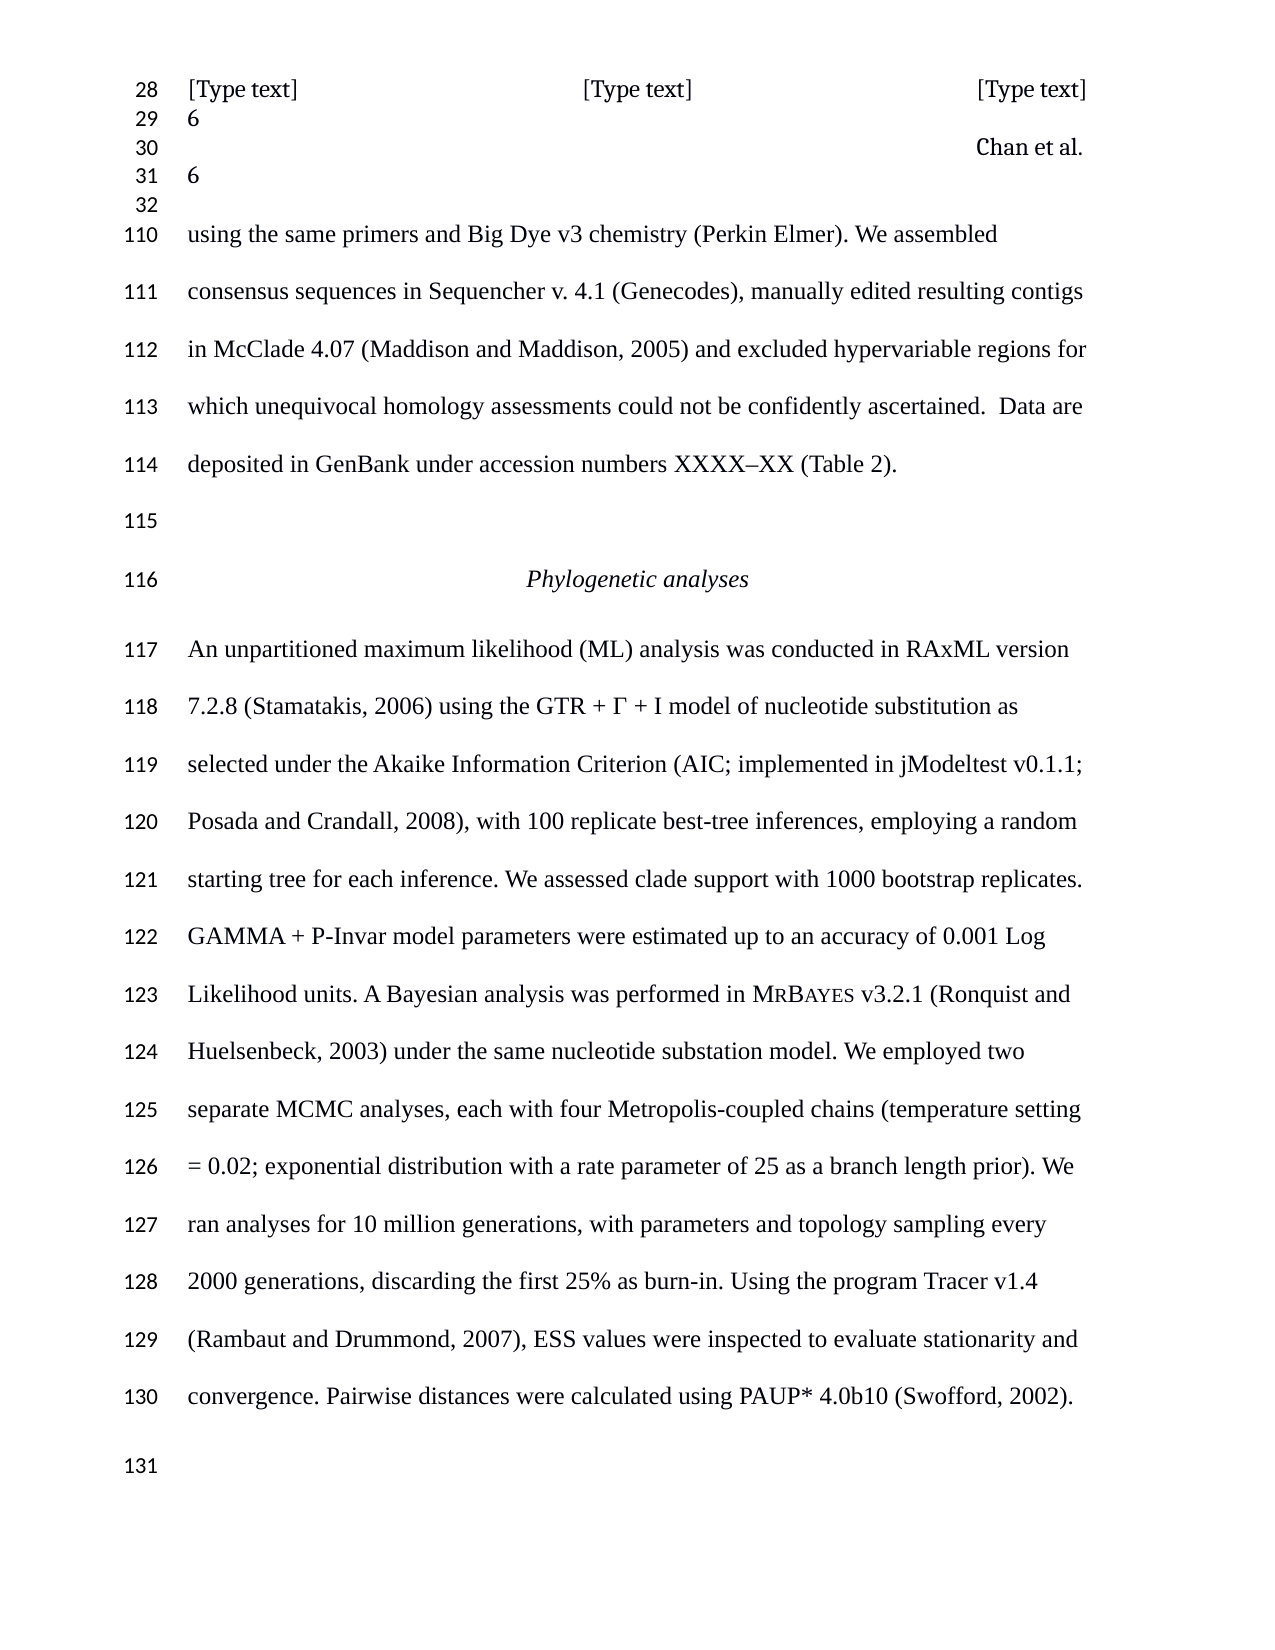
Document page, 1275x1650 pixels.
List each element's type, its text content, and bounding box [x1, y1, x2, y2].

text Phylogenetic analyses [187, 564, 1087, 592]
text An unpartitioned maximum likelihood (ML) analysis was conducted in RAxML version 7.2.8 (Stamatakis, 2006) using the GTR + Γ + I model of nucleotide substitution as selected under the Akaike Information Criterion (AIC; implemented in jModeltest v0.1.1; Posada and Crandall, 2008), with 100 replicate best-tree inferences, employing a random starting tree for each inference. We assessed clade support with 1000 bootstrap replicates. GAMMA + P-Invar model parameters were estimated up to an accuracy of 0.001 Log Likelihood units. A Bayesian analysis was performed in MrBayes v3.2.1 (Ronquist and Huelsenbeck, 2003) under the same nucleotide substation model. We employed two separate MCMC analyses, each with four Metropolis-coupled chains (temperature setting = 0.02; exponential distribution with a rate parameter of 25 as a branch length prior). We ran analyses for 10 million generations, with parameters and topology sampling every 2000 generations, discarding the first 25% as burn-in. Using the program Tracer v1.4 (Rambaut and Drummond, 2007), ESS values were inspected to evaluate stationarity and convergence. Pairwise distances were calculated using PAUP* 4.0b10 (Swofford, 2002). [187, 634, 1087, 1410]
